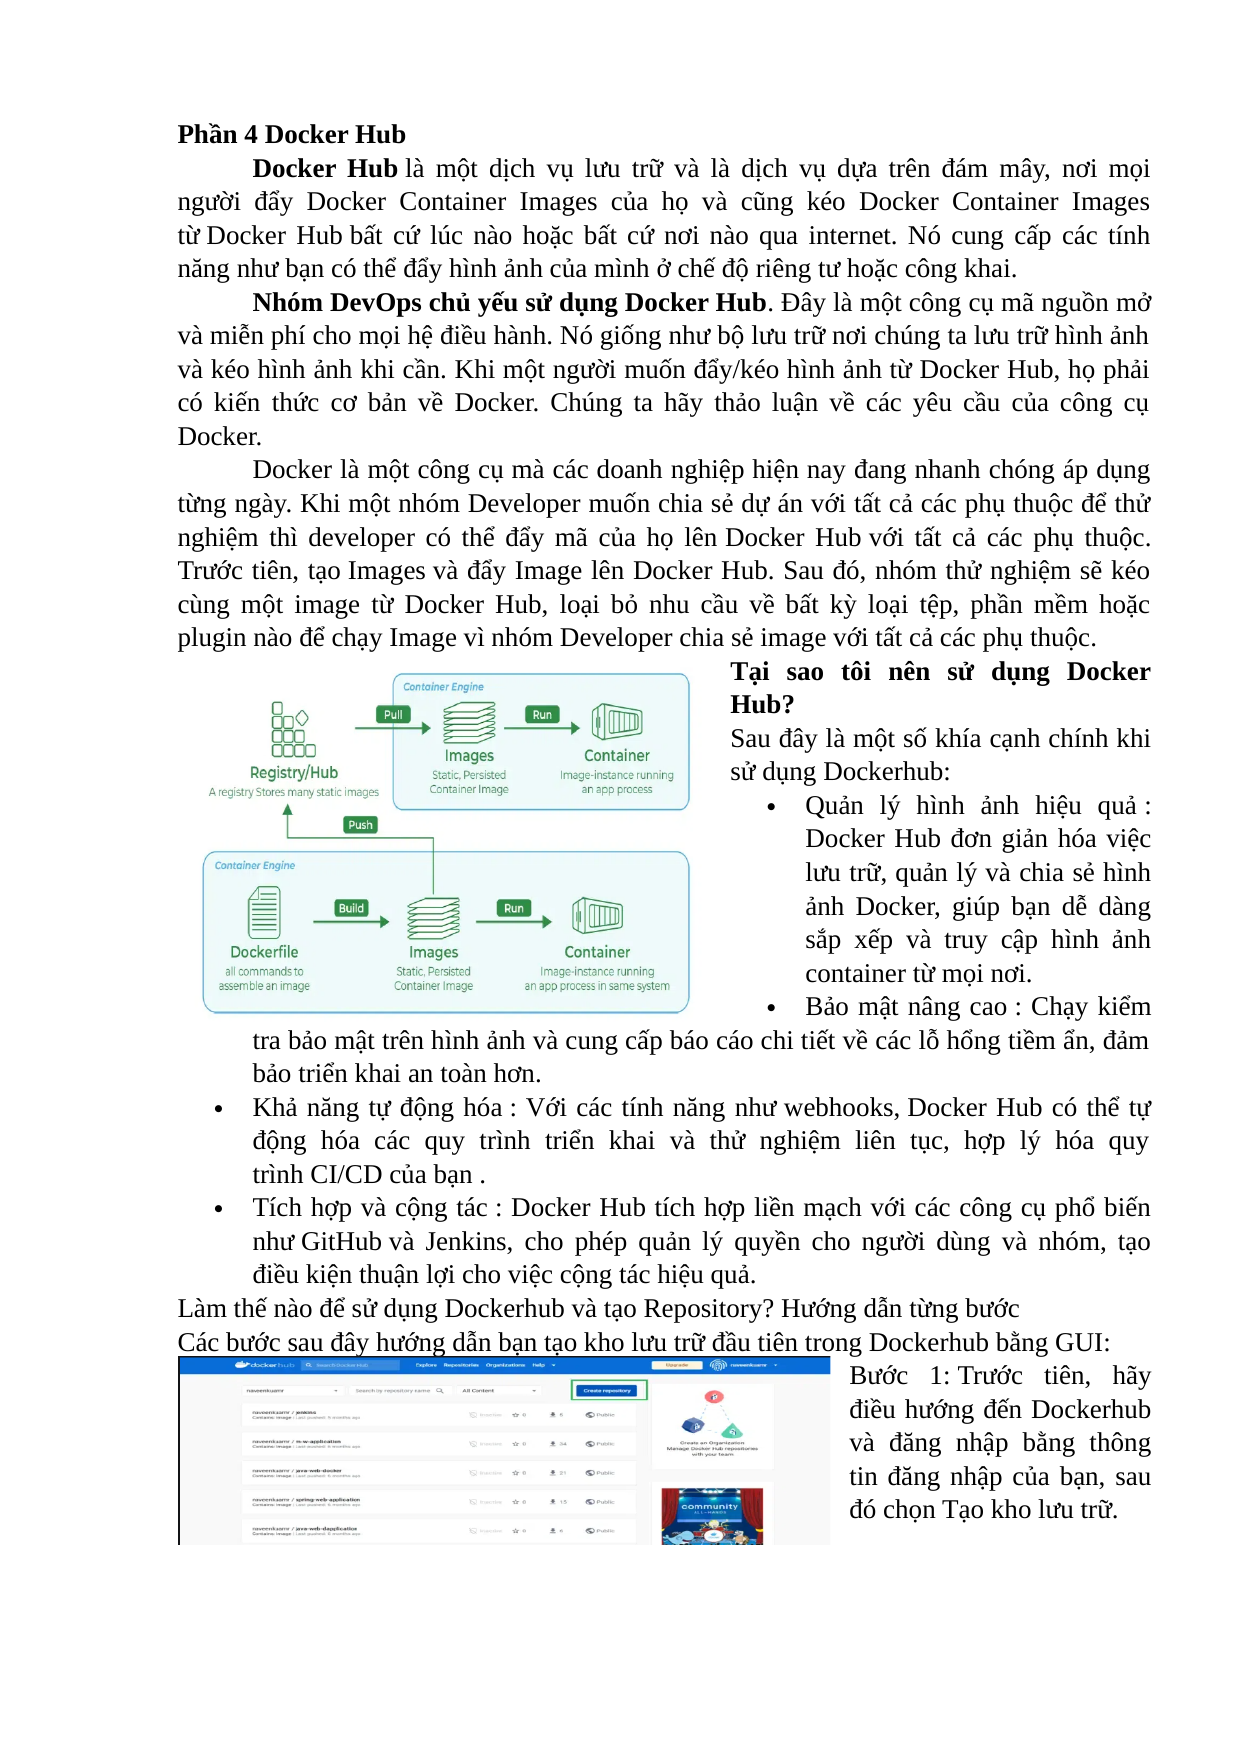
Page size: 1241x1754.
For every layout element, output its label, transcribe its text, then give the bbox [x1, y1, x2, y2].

list Quản lý hình ảnh hiệu quả : Docker Hub đơn giản hóa việc lưu trữ, quản lý và chia sẻ hình ảnh Docker, giúp bạn dễ dàng sắp xếp và truy cập hình ảnh container từ mọi nơi. [712, 789, 1152, 988]
text Làm thế nào để sử dụng Dockerhub và tạo Repository? Hướng dẫn từng bước [177, 1292, 1152, 1323]
text Bước 1: Trước tiên, hãy điều hướng đến Dockerhub và đăng nhập bằng thông tin đăng nhập của bạn, sau đó chọn Tạo kho lưu trữ. [830, 1359, 1152, 1524]
text Sau đây là một số khía cạnh chính khi sử dụng Dockerhub: [712, 722, 1152, 787]
picture [177, 1356, 830, 1544]
picture [176, 654, 712, 1020]
text Tại sao tôi nên sử dụng Docker Hub? [712, 655, 1152, 719]
list Bảo mật nâng cao : Chạy kiểm tra bảo mật trên hình ảnh và cung cấp báo cáo chi tiết về các lỗ hổng tiềm ẩn, đảm bảo triển khai an toàn hơn. [215, 990, 1152, 1088]
list Khả năng tự động hóa : Với các tính năng như webhooks, Docker Hub có thể tự động hóa các quy trình triển khai và thử nghiệm liên tục, hợp lý hóa quy trình CI/CD của bạn . [215, 1091, 1152, 1189]
text Docker là một công cụ mà các doanh nghiệp hiện nay đang nhanh chóng áp dụng từng ngày. Khi một nhóm Developer muốn chia sẻ dự án với tất cả các phụ thuộc để thử nghiệm thì developer có thể đẩy mã của họ lên Docker Hub với tất cả các phụ thuộc. Trước tiên, tạo Images và đẩy Image lên Docker Hub. Sau đó, nhóm thử nghiệm sẽ kéo cùng một image từ Docker Hub, loại bỏ nhu cầu về bất kỳ loại tệp, phần mềm hoặc plugin nào để chạy Image vì nhóm Developer chia sẻ image với tất cả các phụ thuộc. [177, 453, 1152, 652]
text Phần 4 Docker Hub [177, 118, 1152, 149]
list Tích hợp và cộng tác : Docker Hub tích hợp liền mạch với các công cụ phổ biến như GitHub và Jenkins, cho phép quản lý quyền cho người dùng và nhóm, tạo điều kiện thuận lợi cho việc cộng tác hiệu quả. [215, 1191, 1152, 1290]
text Docker Hub là một dịch vụ lưu trữ và là dịch vụ dựa trên đám mây, nơi mọi người đẩy Docker Container Images của họ và cũng kéo Docker Container Images từ Docker Hub bất cứ lúc nào hoặc bất cứ nơi nào qua internet. Nó cung cấp các tính năng như bạn có thể đẩy hình ảnh của mình ở chế độ riêng tư hoặc công khai. [177, 152, 1152, 283]
text Nhóm DevOps chủ yếu sử dụng Docker Hub. Đây là một công cụ mã nguồn mở và miễn phí cho mọi hệ điều hành. Nó giống như bộ lưu trữ nơi chúng ta lưu trữ hình ảnh và kéo hình ảnh khi cần. Khi một người muốn đẩy/kéo hình ảnh từ Docker Hub, họ phải có kiến ​​thức cơ bản về Docker. Chúng ta hãy thảo luận về các yêu cầu của công cụ Docker. [177, 286, 1152, 451]
text Các bước sau đây hướng dẫn bạn tạo kho lưu trữ đầu tiên trong Dockerhub bằng GUI: [177, 1326, 1152, 1357]
